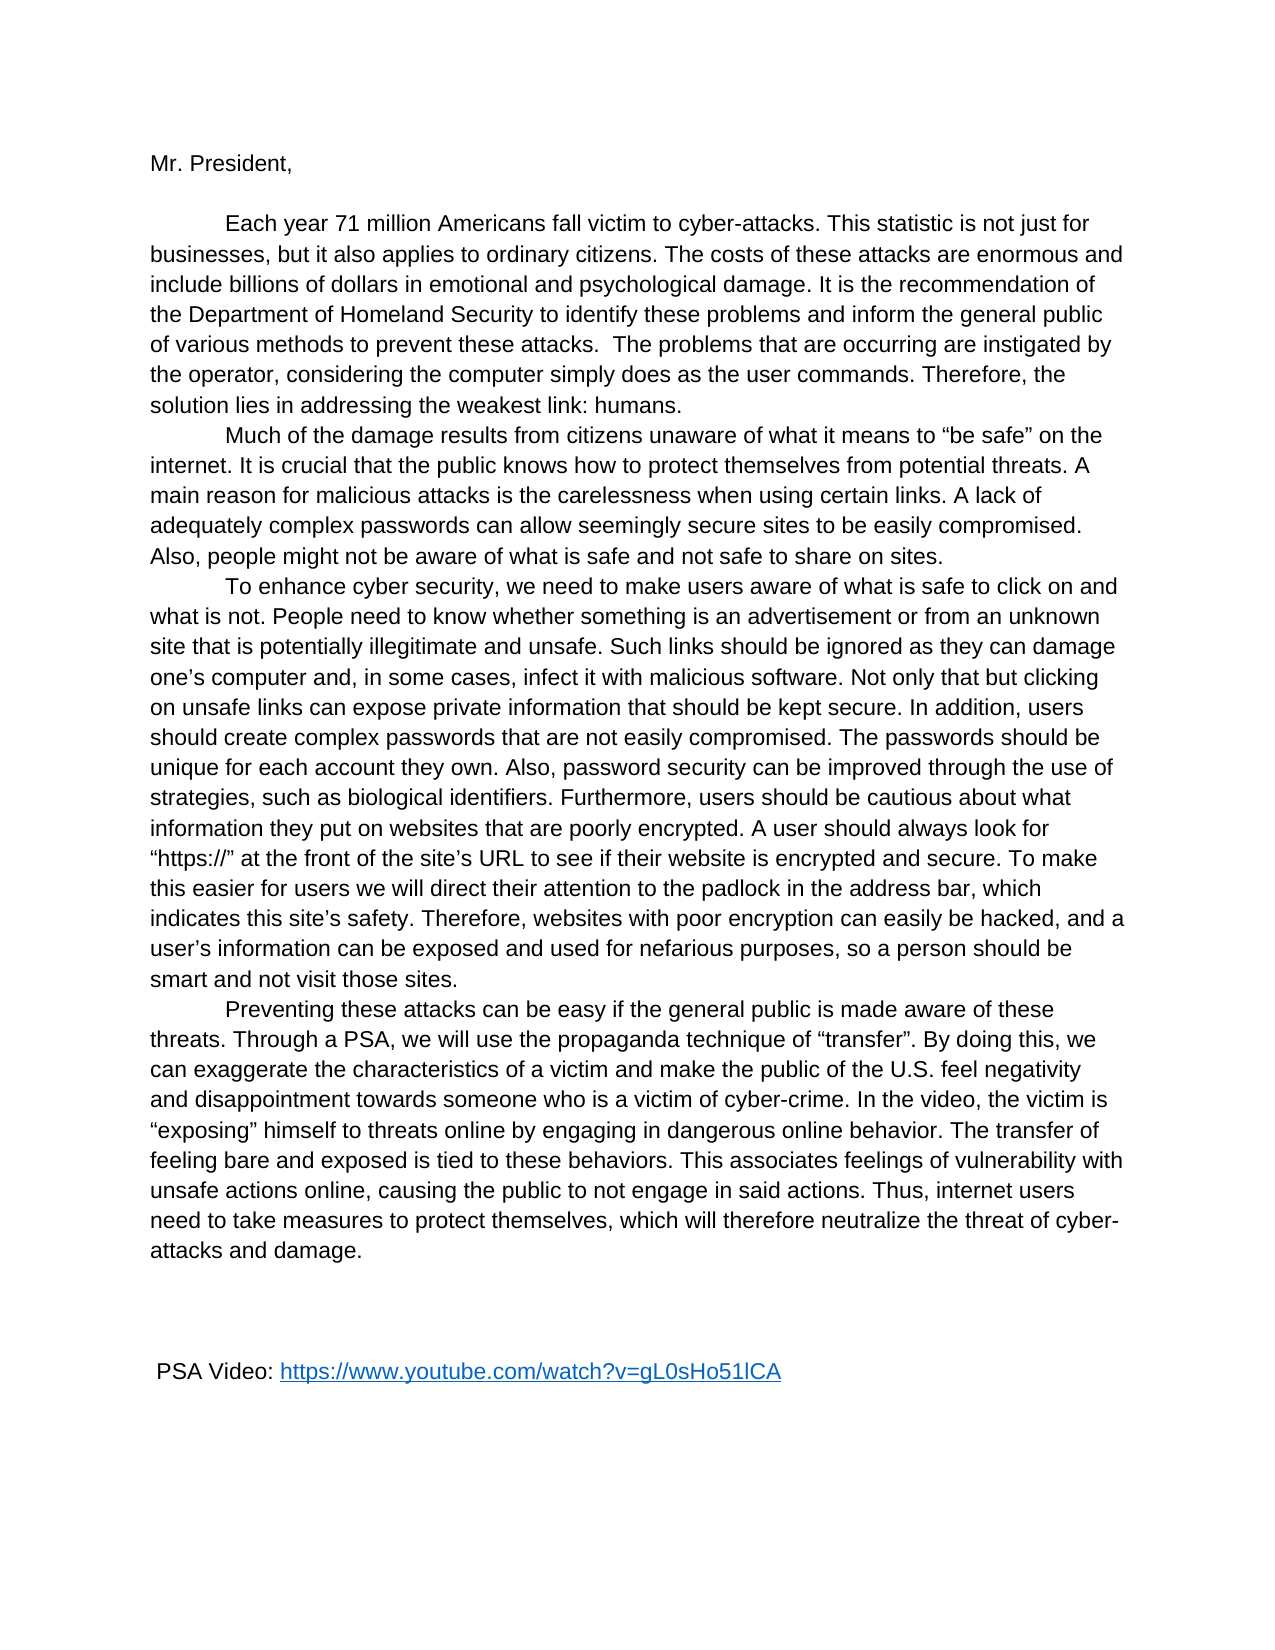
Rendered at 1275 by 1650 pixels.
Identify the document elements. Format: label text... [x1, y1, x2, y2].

text Preventing these attacks can be easy if the general public is made aware of these threats. Through a PSA, we will use the propaganda technique of “transfer”. By doing this, we can exaggerate the characteristics of a victim and make the public of the U.S. feel negativity and disappointment towards someone who is a victim of cyber-crime. In the video, the victim is “exposing” himself to threats online by engaging in dangerous online behavior. The transfer of feeling bare and exposed is tied to these behaviors. This associates feelings of vulnerability with unsafe actions online, causing the public to not engage in said actions. Thus, internet users need to take measures to protect themselves, which will therefore neutralize the threat of cyber-attacks and damage. [150, 996, 1125, 1264]
text Each year 71 million Americans fall victim to cyber-attacks. This statistic is not just for businesses, but it also applies to ordinary citizens. The costs of these attacks are enormous and include billions of dollars in emotional and psychological damage. It is the recommendation of the Department of Homeland Security to identify these problems and inform the general public of various methods to prevent these attacks. The problems that are occurring are instigated by the operator, considering the computer simply does as the user commands. Therefore, the solution lies in addressing the weakest link: humans. [150, 210, 1125, 418]
text To enhance cyber security, we need to make users aware of what is safe to click on and what is not. People need to know whether something is an advertisement or from an unknown site that is potentially illegitimate and unsafe. Such links should be ignored as they can damage one’s computer and, in some cases, infect it with malicious software. Not only that but clicking on unsafe links can expose private information that should be kept secure. In addition, users should create complex passwords that are not easily compromised. The passwords should be unique for each account they own. Also, password security can be improved through the use of strategies, such as biological identifiers. Furthermore, users should be cautious about what information they put on websites that are poorly encrypted. A user should always look for “https://” at the front of the site’s URL to see if their website is encrypted and secure. To make this easier for users we will direct their attention to the padlock in the address bar, which indicates this site’s safety. Therefore, websites with poor encryption can easily be hacked, and a user’s information can be exposed and used for nefarious purposes, so a person should be smart and not visit those sites. [150, 573, 1125, 992]
text PSA Video: https://www.youtube.com/watch?v=gL0sHo51lCA [150, 1358, 1125, 1385]
text Much of the damage results from citizens unaware of what it means to “be safe” on the internet. It is crucial that the public knows how to protect themselves from potential threats. A main reason for malicious attacks is the carelessness when using certain links. A lack of adequately complex passwords can allow seemingly secure sites to be easily compromised. Also, people might not be aware of what is safe and not safe to share on sites. [150, 422, 1125, 569]
text Mr. President, [150, 150, 1125, 176]
